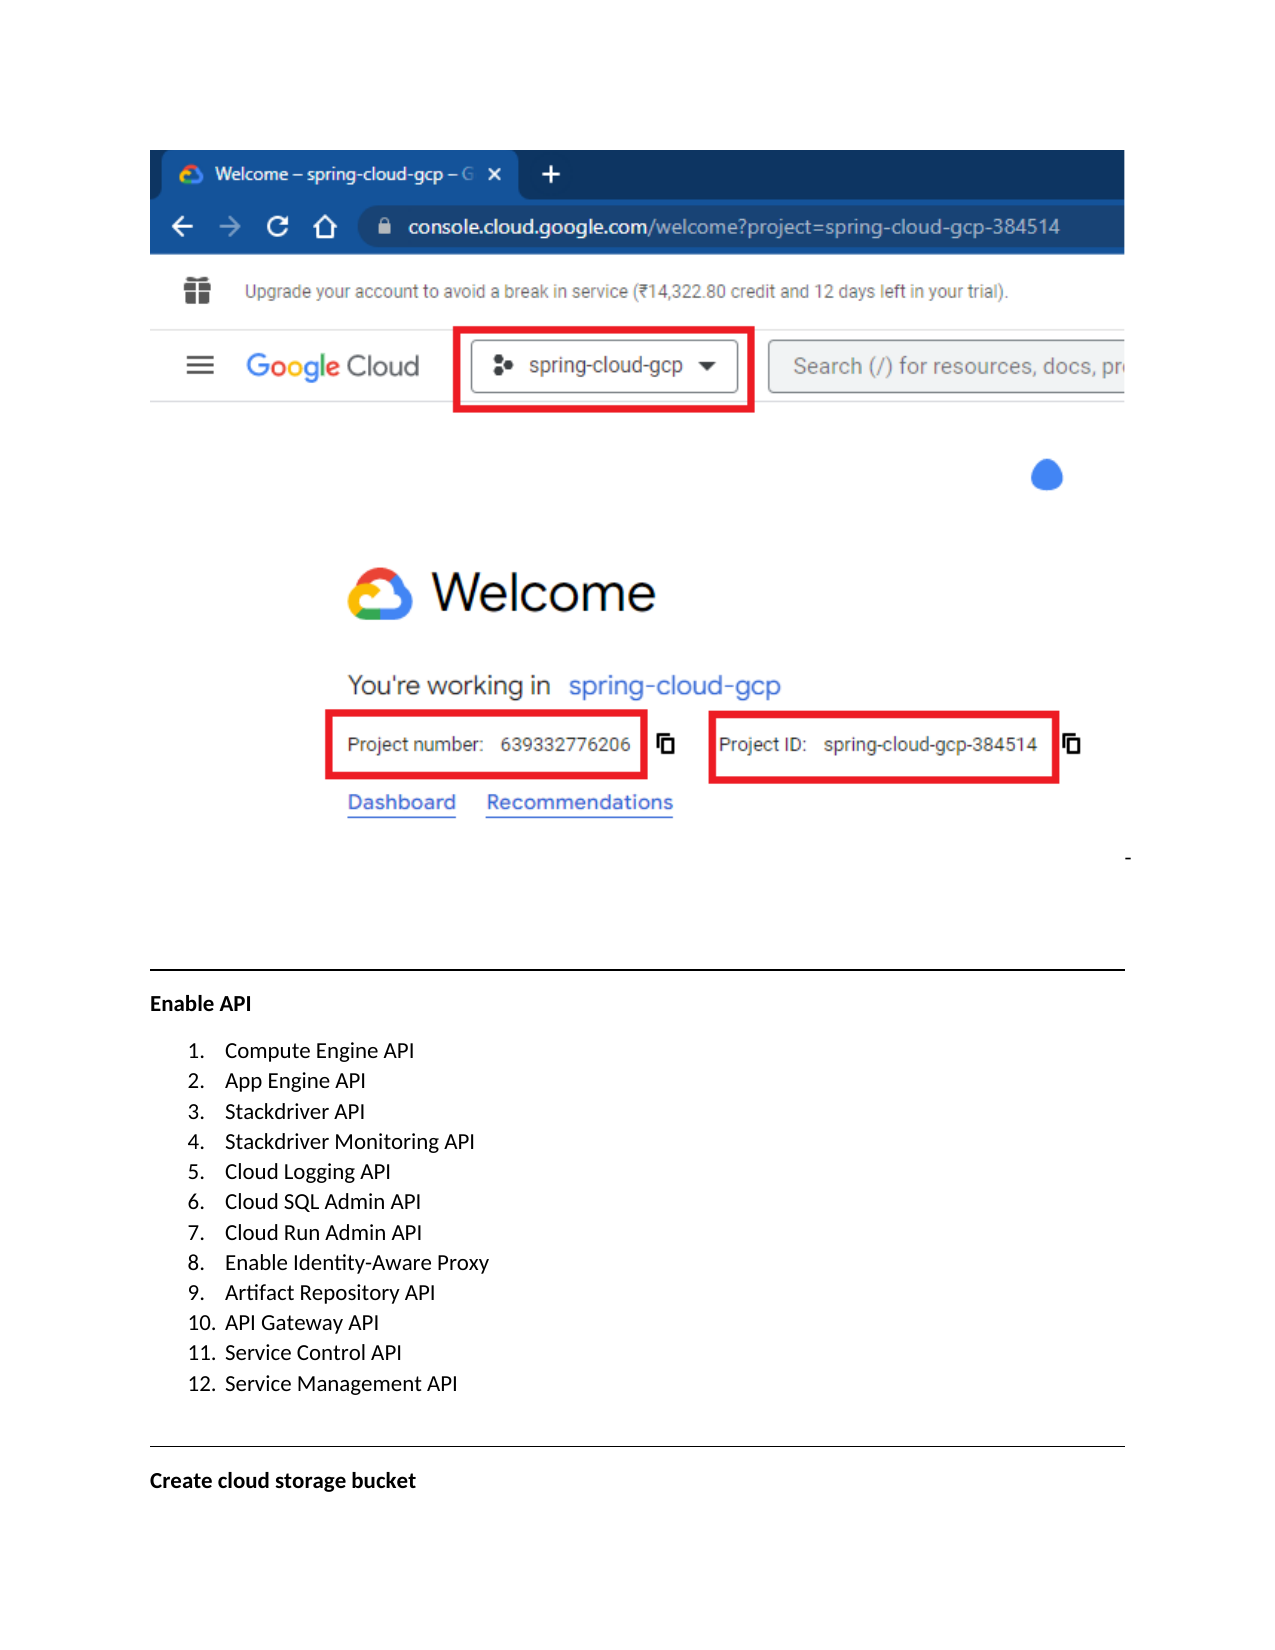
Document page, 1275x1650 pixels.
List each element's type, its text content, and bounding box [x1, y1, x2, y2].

list Enable Identity-Aware Proxy [187, 1248, 1125, 1276]
list Stackdriver API [187, 1097, 1125, 1125]
list Stackdriver Monitoring API [187, 1127, 1125, 1155]
list Artifact Repository API [187, 1278, 1125, 1306]
picture [150, 150, 1125, 866]
text Enable API [150, 989, 1125, 1018]
list Compute Engine API [187, 1036, 1125, 1064]
list Service Management API [187, 1369, 1125, 1397]
list Service Control API [187, 1338, 1125, 1367]
list App Engine API [187, 1067, 1125, 1095]
list Cloud Logging API [187, 1157, 1125, 1185]
list API Gateway API [187, 1308, 1125, 1336]
text Create cloud storage bucket [150, 1466, 1125, 1494]
list Cloud SQL Admin API [187, 1187, 1125, 1216]
list Cloud Run Admin API [187, 1218, 1125, 1246]
